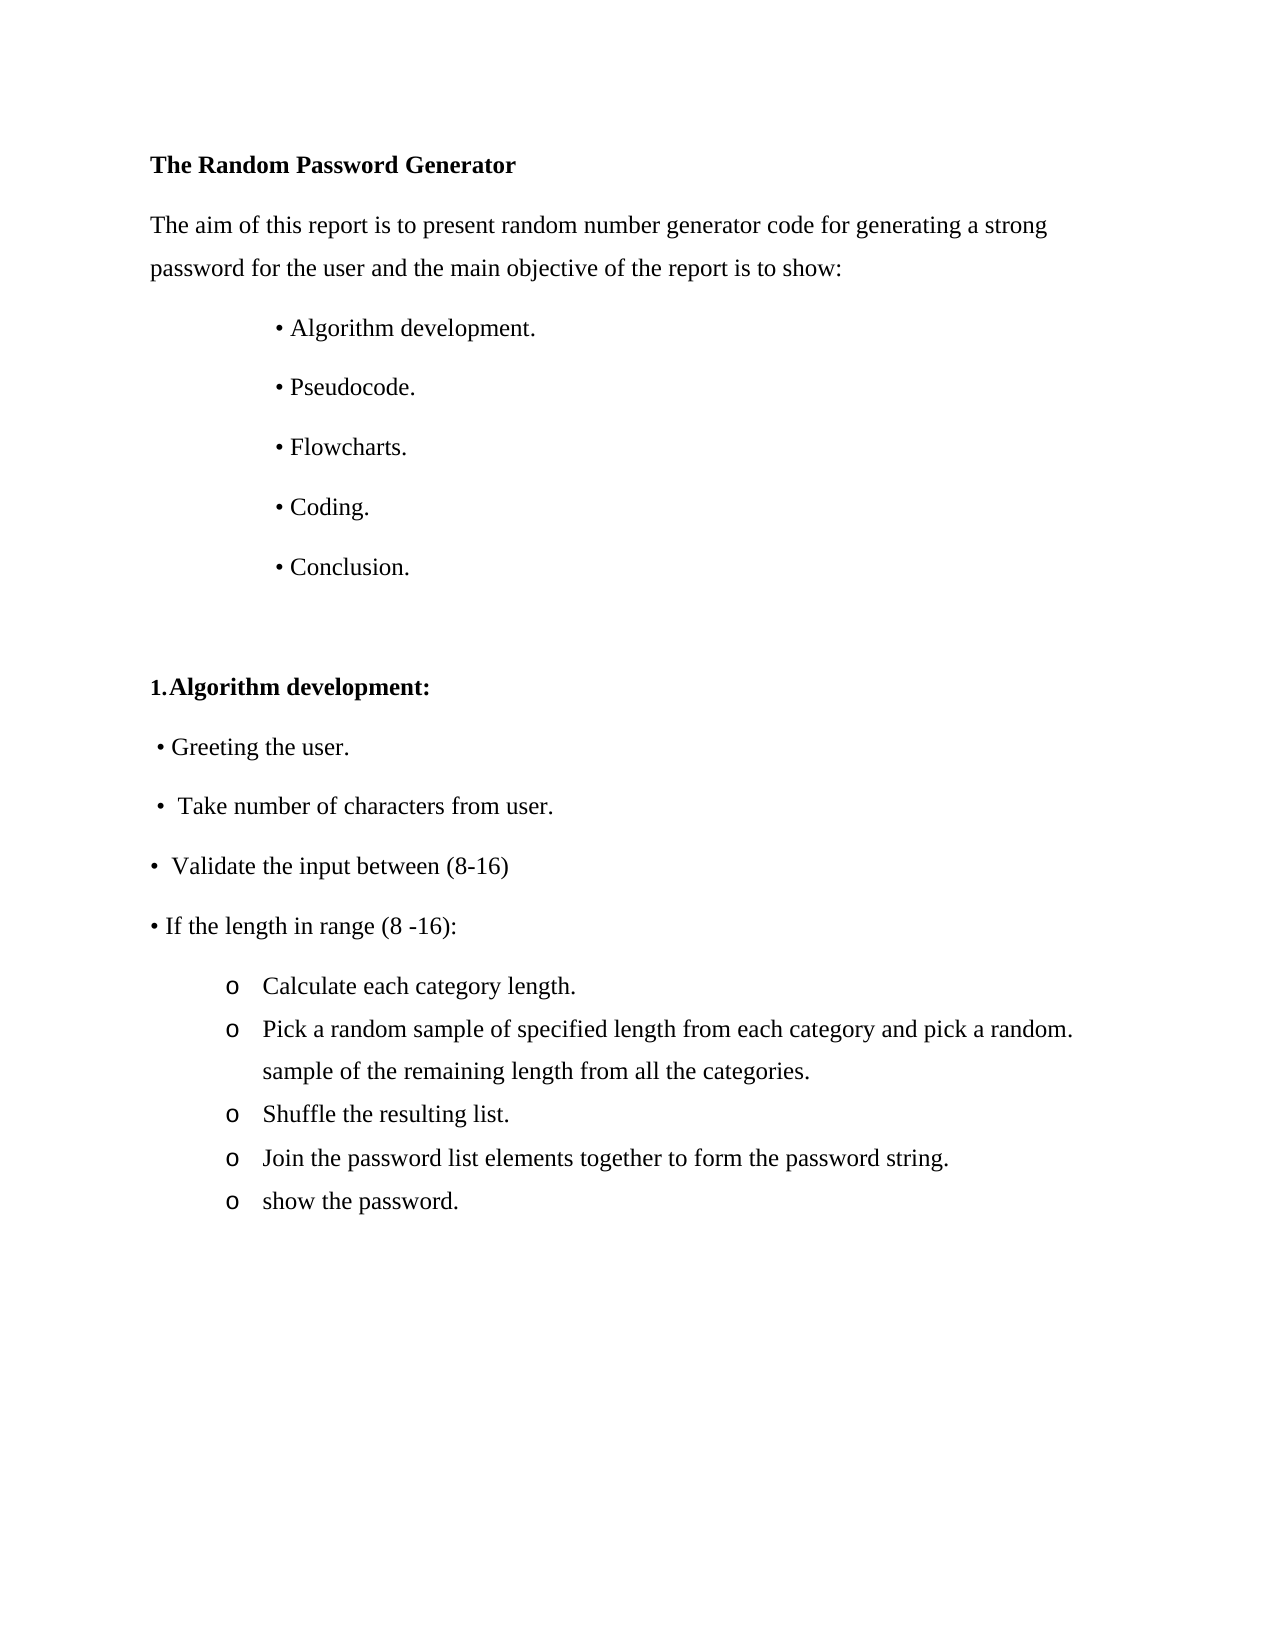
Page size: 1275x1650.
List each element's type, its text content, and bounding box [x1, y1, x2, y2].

subtitle Algorithm development: [150, 672, 1275, 701]
list Shuffle the resulting list. [225, 1099, 1275, 1130]
list Conclusion. [275, 552, 1275, 581]
text The aim of this report is to present random number generator code for generating a strong password for the user and the main objective of the report is to show: [150, 210, 1050, 282]
list Validate the input between (8-16) [150, 851, 1275, 880]
list Coding. [275, 492, 1275, 521]
text The Random Password Generator [150, 150, 1275, 179]
list Calculate each category length. [225, 971, 1275, 1002]
list Greeting the user. [156, 732, 1275, 760]
list Take number of characters from user. [156, 791, 1275, 820]
list Join the password list elements together to form the password string. [225, 1143, 1275, 1173]
list Algorithm development. [275, 313, 1275, 341]
list Pseudocode. [275, 372, 1275, 401]
list Pick a random sample of specified length from each category and pick a random. sample of the remaining length from all the categories. [225, 1014, 1074, 1084]
list If the length in range (8 -16): [150, 911, 1275, 940]
list Flowcharts. [275, 432, 1275, 461]
list show the password. [225, 1186, 1275, 1217]
